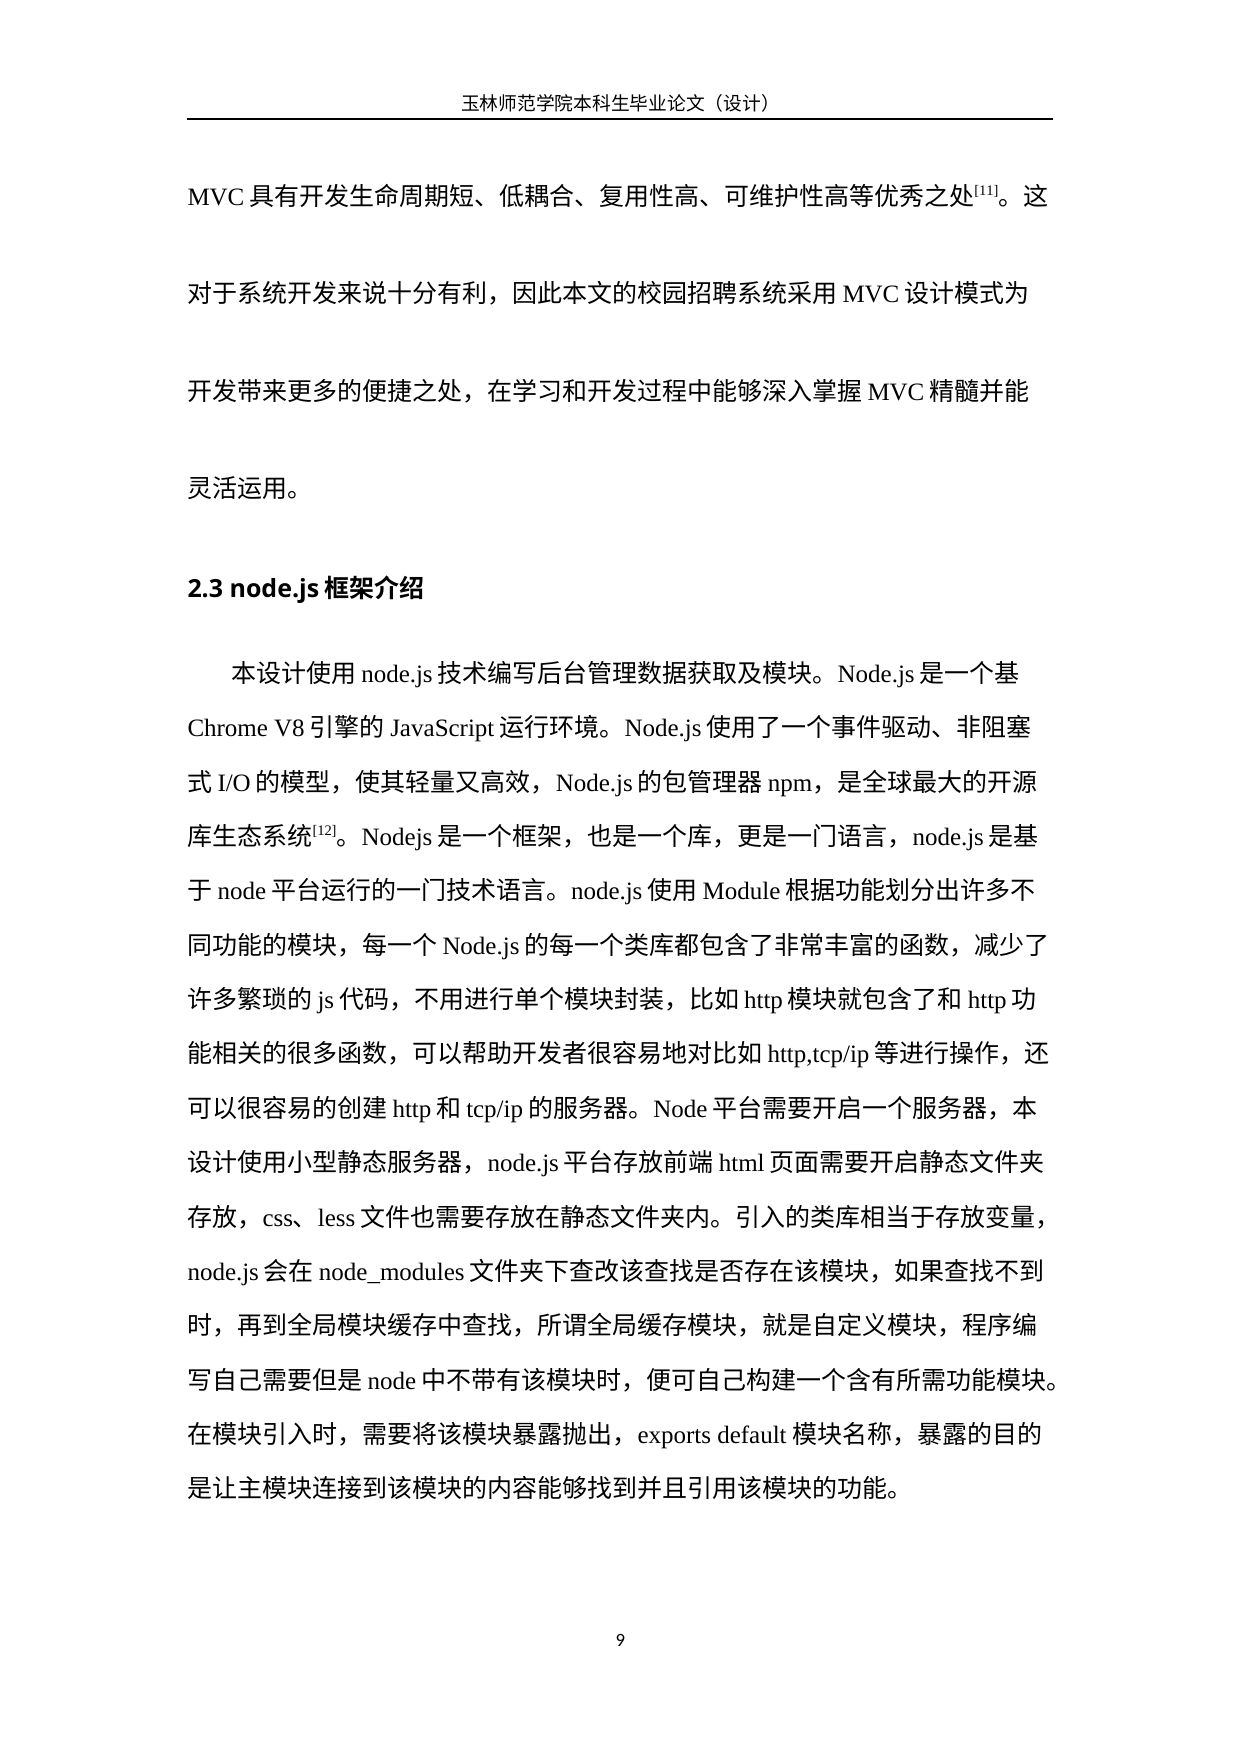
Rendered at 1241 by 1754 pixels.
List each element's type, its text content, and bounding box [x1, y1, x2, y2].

subtitle 2.3 node.js框架介绍 [187, 554, 1053, 619]
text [187, 162, 1053, 519]
text 本设计使用node.js技术编写后台管理数据获取及模块。Node.js是一个基Chrome V8引擎的 JavaScript运行环境。Node.js使用了一个事件驱动、非阻塞式I/O的模型，使其轻量又高效，Node.js的包管理器npm，是全球最大的开源库生态系统[12]。Nodejs是一个框架，也是一个库，更是一门语言，node.js是基于node平台运行的一门技术语言。node.js使用Module根据功能划分出许多不同功能的模块，每一个Node.js的每一个类库都包含了非常丰富的函数，减少了许多繁琐的js代码，不用进行单个模块封装，比如http模块就包含了和http功能相关的很多函数，可以帮助开发者很容易地对比如http,tcp/ip等进行操作，还可以很容易的创建http和tcp/ip的服务器。Node平台需要开启一个服务器，本设计使用小型静态服务器，node.js平台存放前端html页面需要开启静态文件夹存放，css、less文件也需要存放在静态文件夹内。引入的类库相当于存放变量，node.js会在node_modules文件夹下查改该查找是否存在该模块，如果查找不到时，再到全局模块缓存中查找，所谓全局缓存模块，就是自定义模块，程序编写自己需要但是node中不带有该模块时，便可自己构建一个含有所需功能模块。在模块引入时，需要将该模块暴露抛出，exports default 模块名称，暴露的目的是让主模块连接到该模块的内容能够找到并且引用该模块的功能。 [187, 1394, 1053, 1505]
text 本设计使用node.js技术编写后台管理数据获取及模块。Node.js是一个基Chrome V8引擎的 JavaScript运行环境。Node.js使用了一个事件驱动、非阻塞式I/O的模型，使其轻量又高效，Node.js的包管理器npm，是全球最大的开源库生态系统[12]。Nodejs是一个框架，也是一个库，更是一门语言，node.js是基于node平台运行的一门技术语言。node.js使用Module根据功能划分出许多不同功能的模块，每一个Node.js的每一个类库都包含了非常丰富的函数，减少了许多繁琐的js代码，不用进行单个模块封装，比如http模块就包含了和http功能相关的很多函数，可以帮助开发者很容易地对比如http,tcp/ip等进行操作，还可以很容易的创建http和tcp/ip的服务器。Node平台需要开启一个服务器，本设计使用小型静态服务器，node.js平台存放前端html页面需要开启静态文件夹存放，css、less文件也需要存放在静态文件夹内。引入的类库相当于存放变量，node.js会在node_modules文件夹下查改该查找是否存在该模块，如果查找不到时，再到全局模块缓存中查找，所谓全局缓存模块，就是自定义模块，程序编写自己需要但是node中不带有该模块时，便可自己构建一个含有所需功能模块。在模块引入时，需要将该模块暴露抛出，exports default 模块名称，暴露的目的是让主模块连接到该模块的内容能够找到并且引用该模块的功能。 [187, 1231, 1053, 1366]
text 本设计使用node.js技术编写后台管理数据获取及模块。Node.js是一个基Chrome V8引擎的 JavaScript运行环境。Node.js使用了一个事件驱动、非阻塞式I/O的模型，使其轻量又高效，Node.js的包管理器npm，是全球最大的开源库生态系统[12]。Nodejs是一个框架，也是一个库，更是一门语言，node.js是基于node平台运行的一门技术语言。node.js使用Module根据功能划分出许多不同功能的模块，每一个Node.js的每一个类库都包含了非常丰富的函数，减少了许多繁琐的js代码，不用进行单个模块封装，比如http模块就包含了和http功能相关的很多函数，可以帮助开发者很容易地对比如http,tcp/ip等进行操作，还可以很容易的创建http和tcp/ip的服务器。Node平台需要开启一个服务器，本设计使用小型静态服务器，node.js平台存放前端html页面需要开启静态文件夹存放，css、less文件也需要存放在静态文件夹内。引入的类库相当于存放变量，node.js会在node_modules文件夹下查改该查找是否存在该模块，如果查找不到时，再到全局模块缓存中查找，所谓全局缓存模块，就是自定义模块，程序编写自己需要但是node中不带有该模块时，便可自己构建一个含有所需功能模块。在模块引入时，需要将该模块暴露抛出，exports default 模块名称，暴露的目的是让主模块连接到该模块的内容能够找到并且引用该模块的功能。 [187, 653, 1053, 1203]
